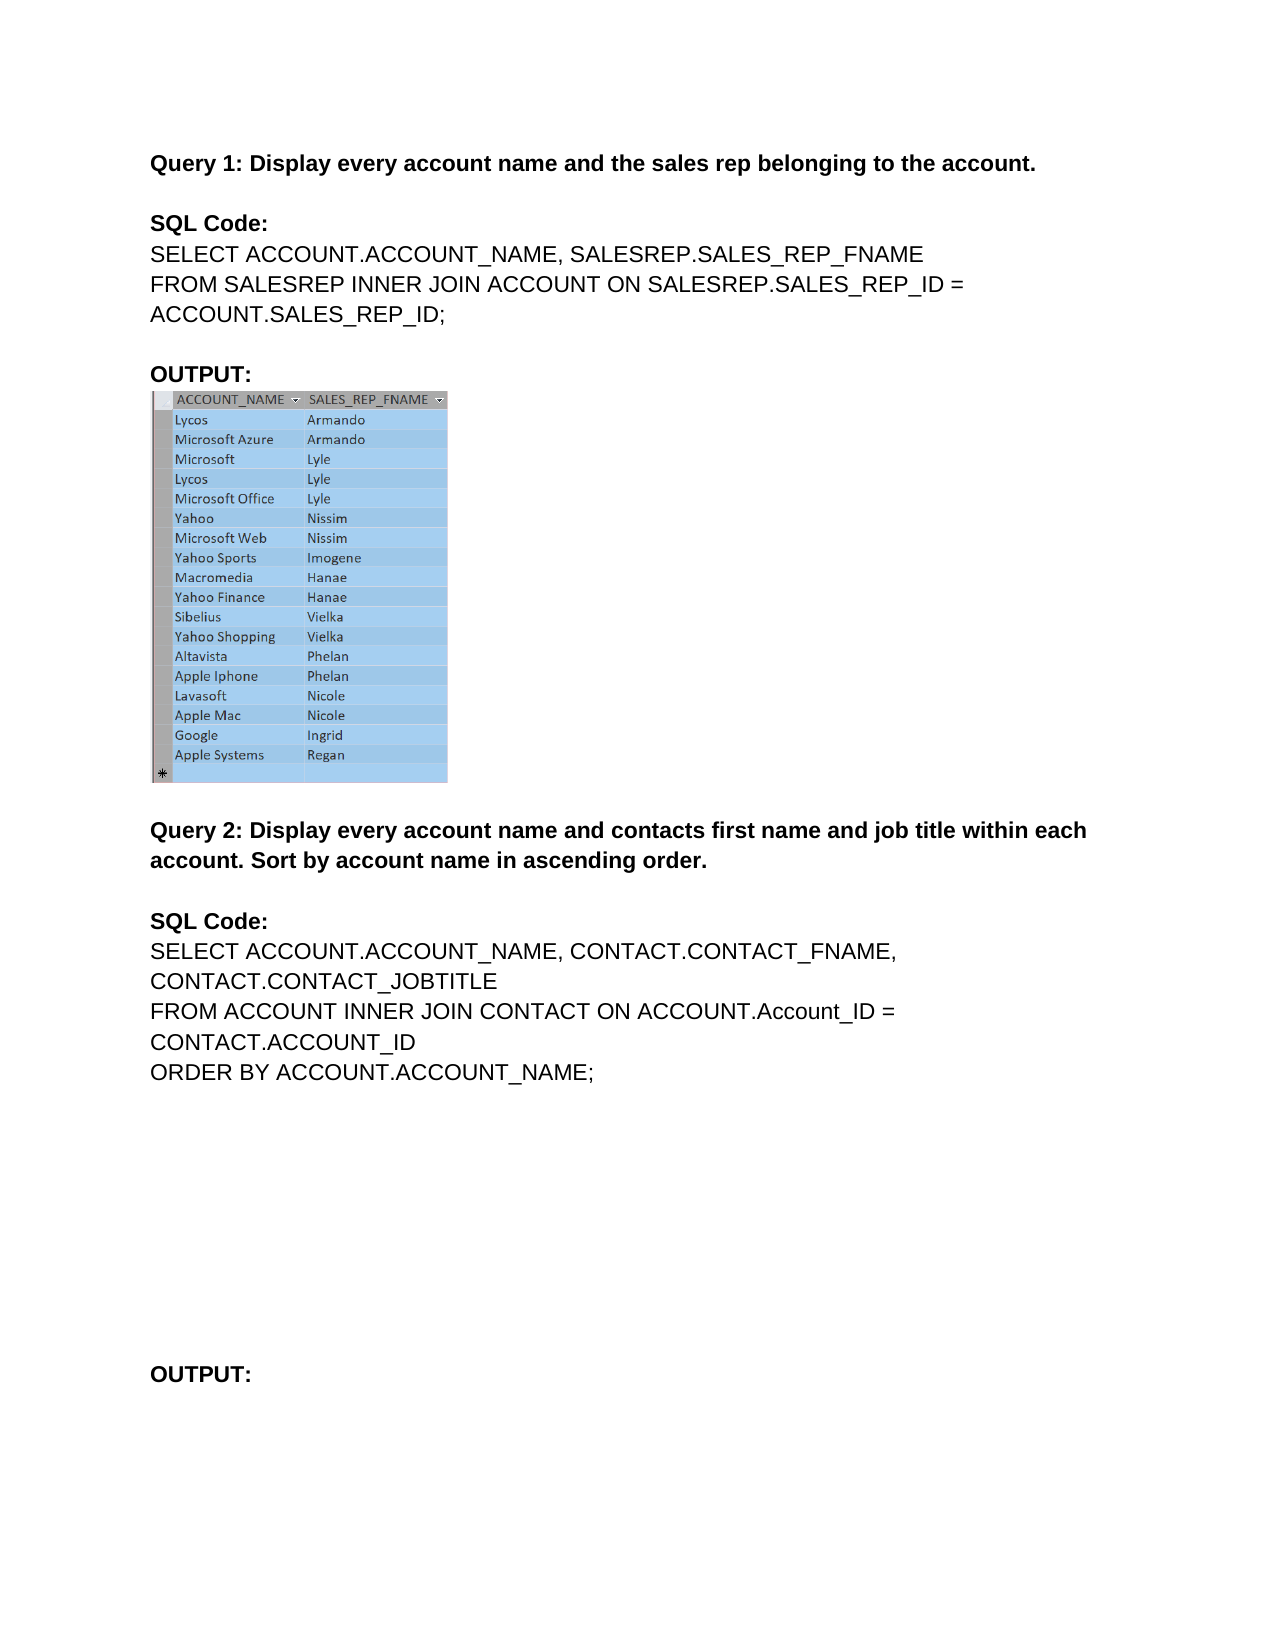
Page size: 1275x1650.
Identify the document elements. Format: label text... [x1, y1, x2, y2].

text OUTPUT: [150, 1361, 1125, 1387]
text ORDER BY ACCOUNT.ACCOUNT_NAME; [150, 1059, 1125, 1085]
text SELECT ACCOUNT.ACCOUNT_NAME, SALESREP.SALES_REP_FNAME [150, 241, 1125, 267]
picture [150, 391, 448, 783]
text SQL Code: [150, 210, 1125, 237]
text FROM ACCOUNT INNER JOIN CONTACT ON ACCOUNT.Account_ID = CONTACT.ACCOUNT_ID [150, 998, 1125, 1055]
text SELECT ACCOUNT.ACCOUNT_NAME, CONTACT.CONTACT_FNAME, CONTACT.CONTACT_JOBTITLE [150, 938, 1125, 994]
text Query 1: Display every account name and the sales rep belonging to the account. [150, 150, 1125, 176]
text SQL Code: [150, 908, 1125, 934]
text FROM SALESREP INNER JOIN ACCOUNT ON SALESREP.SALES_REP_ID = ACCOUNT.SALES_REP_ID; [150, 271, 1125, 327]
text Query 2: Display every account name and contacts first name and job title within each account. Sort by account name in ascending order. [150, 817, 1125, 873]
text OUTPUT: [150, 361, 1125, 388]
